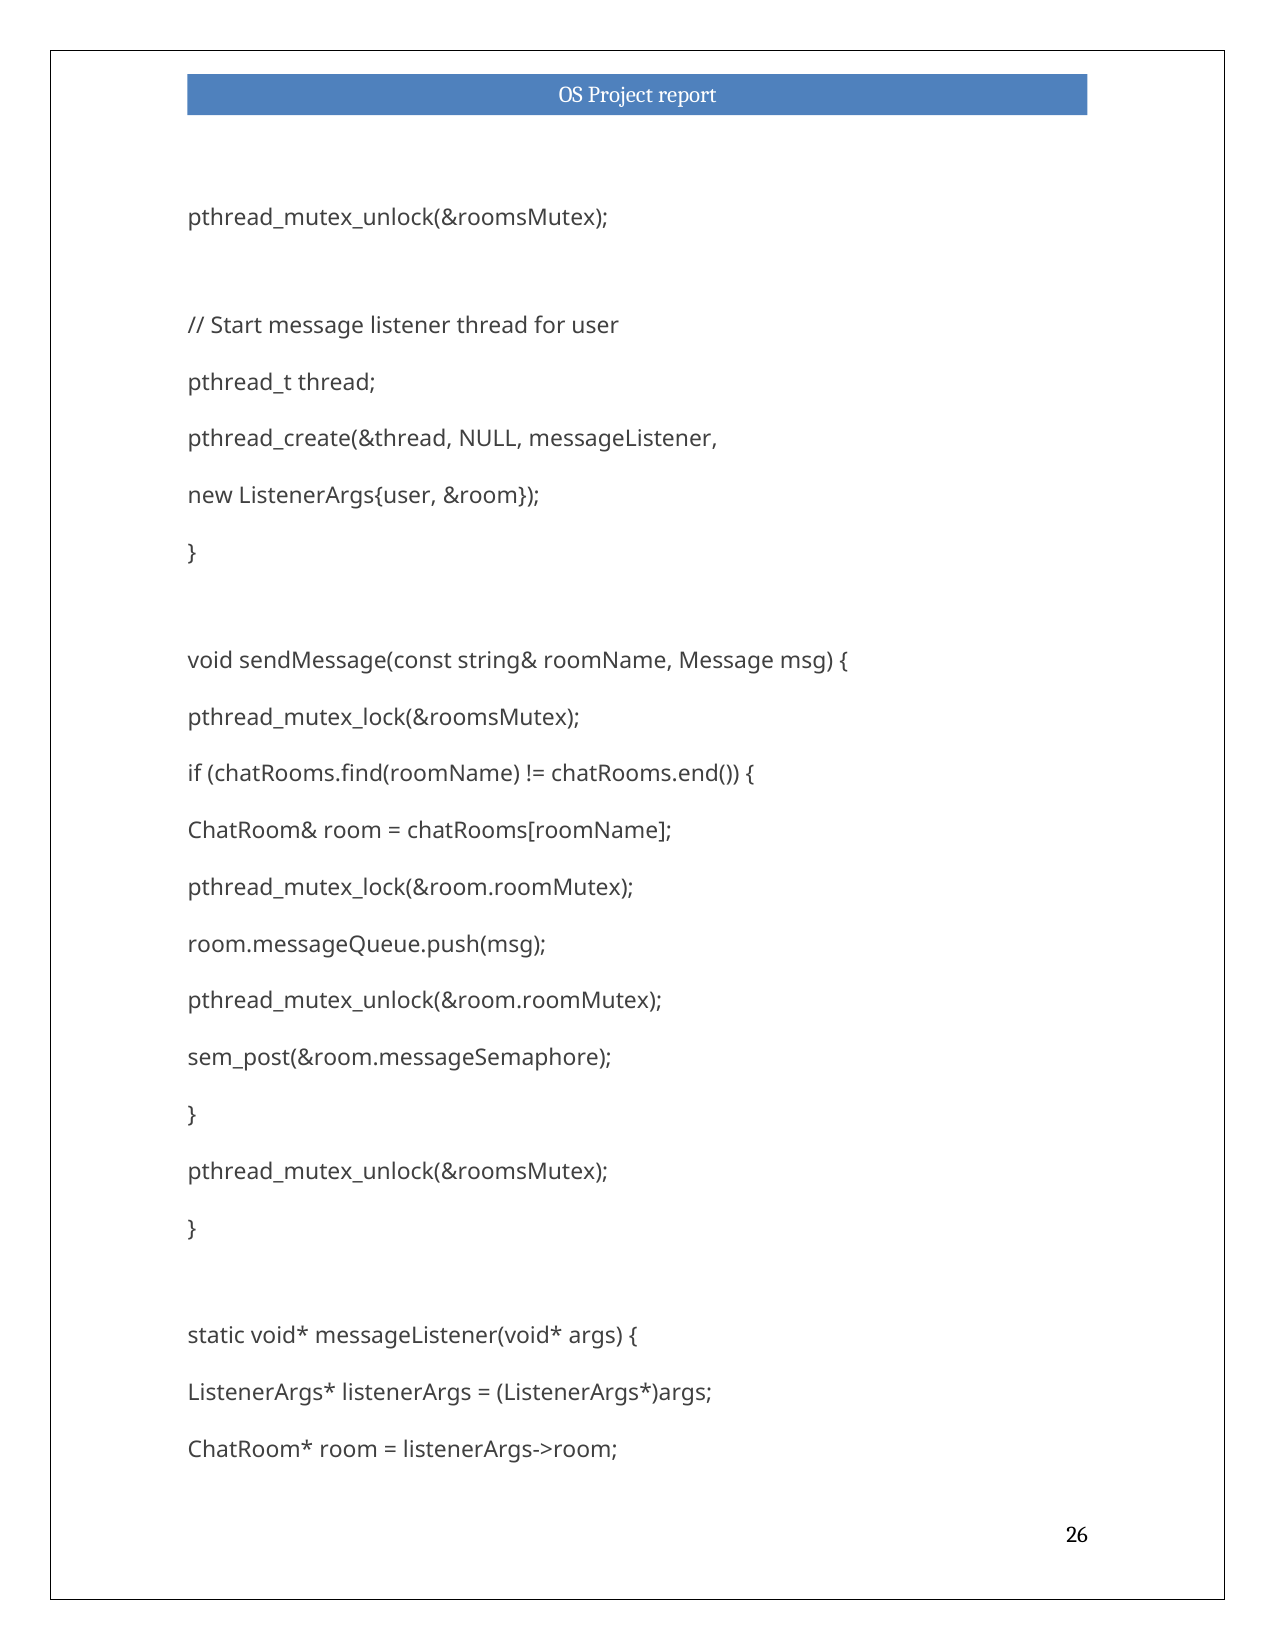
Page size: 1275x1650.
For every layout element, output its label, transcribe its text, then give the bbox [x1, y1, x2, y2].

text if (chatRooms.find(roomName) != chatRooms.end()) { [187, 757, 1087, 788]
text pthread_mutex_unlock(&roomsMutex); [187, 201, 1087, 232]
text pthread_create(&thread, NULL, messageListener, [187, 422, 1087, 454]
text ChatRoom& room = chatRooms[roomName]; [187, 814, 1087, 845]
text } [187, 1098, 1087, 1129]
text } [187, 536, 1087, 567]
text room.messageQueue.push(msg); [187, 928, 1087, 959]
text pthread_mutex_unlock(&roomsMutex); [187, 1155, 1087, 1186]
text pthread_mutex_lock(&roomsMutex); [187, 701, 1087, 732]
text // Start message listener thread for user [187, 309, 1087, 340]
text new ListenerArgs{user, &room}); [187, 479, 1087, 510]
text static void* messageListener(void* args) { [187, 1319, 1087, 1351]
text sem_post(&room.messageSemaphore); [187, 1041, 1087, 1072]
text } [187, 1211, 1087, 1243]
text pthread_mutex_lock(&room.roomMutex); [187, 871, 1087, 902]
text void sendMessage(const string& roomName, Message msg) { [187, 644, 1087, 675]
text ChatRoom* room = listenerArgs->room; [187, 1433, 1087, 1464]
text ListenerArgs* listenerArgs = (ListenerArgs*)args; [187, 1376, 1087, 1407]
text pthread_mutex_unlock(&room.roomMutex); [187, 984, 1087, 1016]
text pthread_t thread; [187, 366, 1087, 397]
